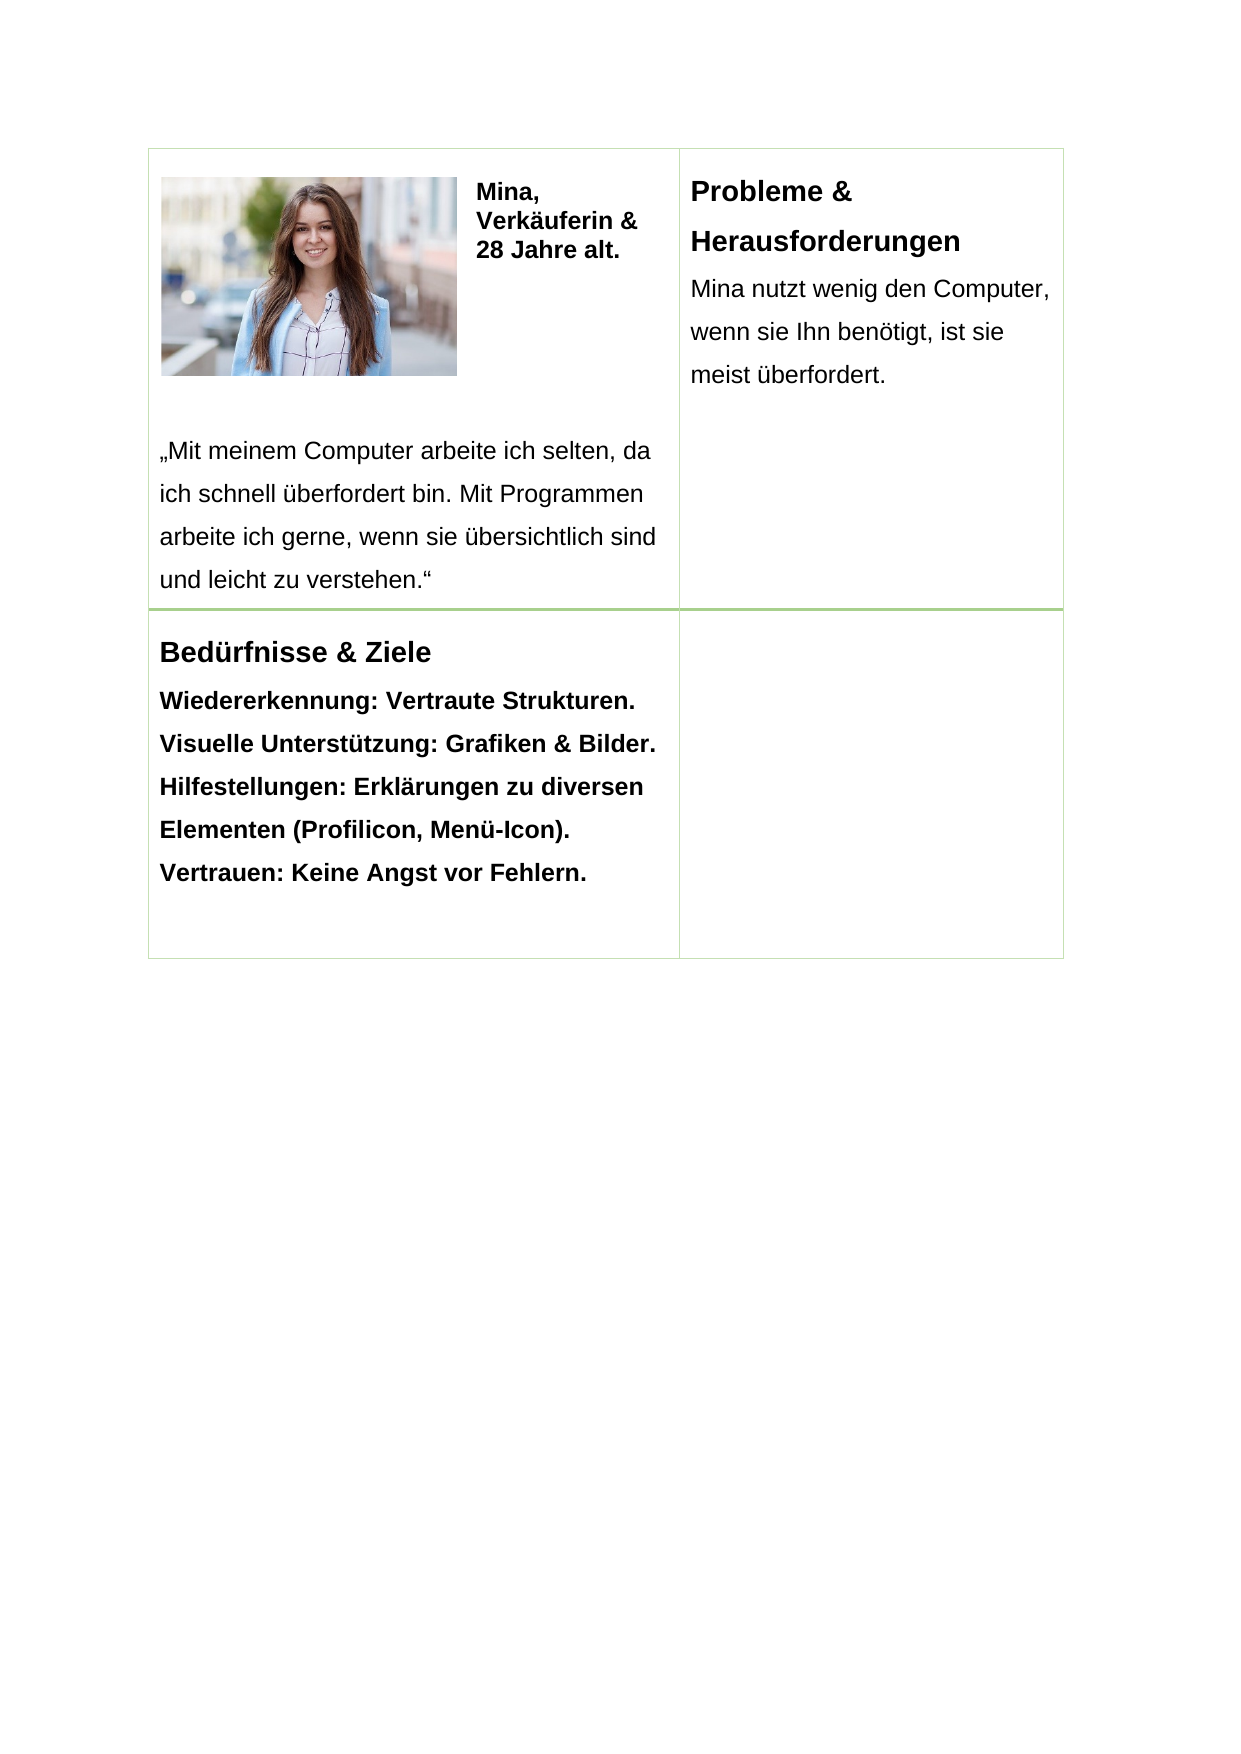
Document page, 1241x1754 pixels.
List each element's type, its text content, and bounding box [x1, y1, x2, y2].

table_cell [680, 611, 1063, 957]
picture [160, 177, 457, 374]
table_header Probleme & Herausforderungen Mina nutzt wenig den Computer, wenn sie Ihn benötigt, ist sie meist überfordert. [680, 149, 1063, 607]
table_cell Bedürfnisse & Ziele Wiedererkennung: Vertraute Strukturen. Visuelle Unterstützung: Grafiken & Bilder. Hilfestellungen: Erklärungen zu diversen Elementen (Profilicon, Menü-Icon). Vertrauen: Keine Angst vor Fehlern. [149, 611, 679, 957]
table_header Mina, Verkäuferin & 28 Jahre alt. „Mit meinem Computer arbeite ich selten, da ich schnell überfordert bin. Mit Programmen arbeite ich gerne, wenn sie übersichtlich sind und leicht zu verstehen.“ [149, 149, 679, 607]
